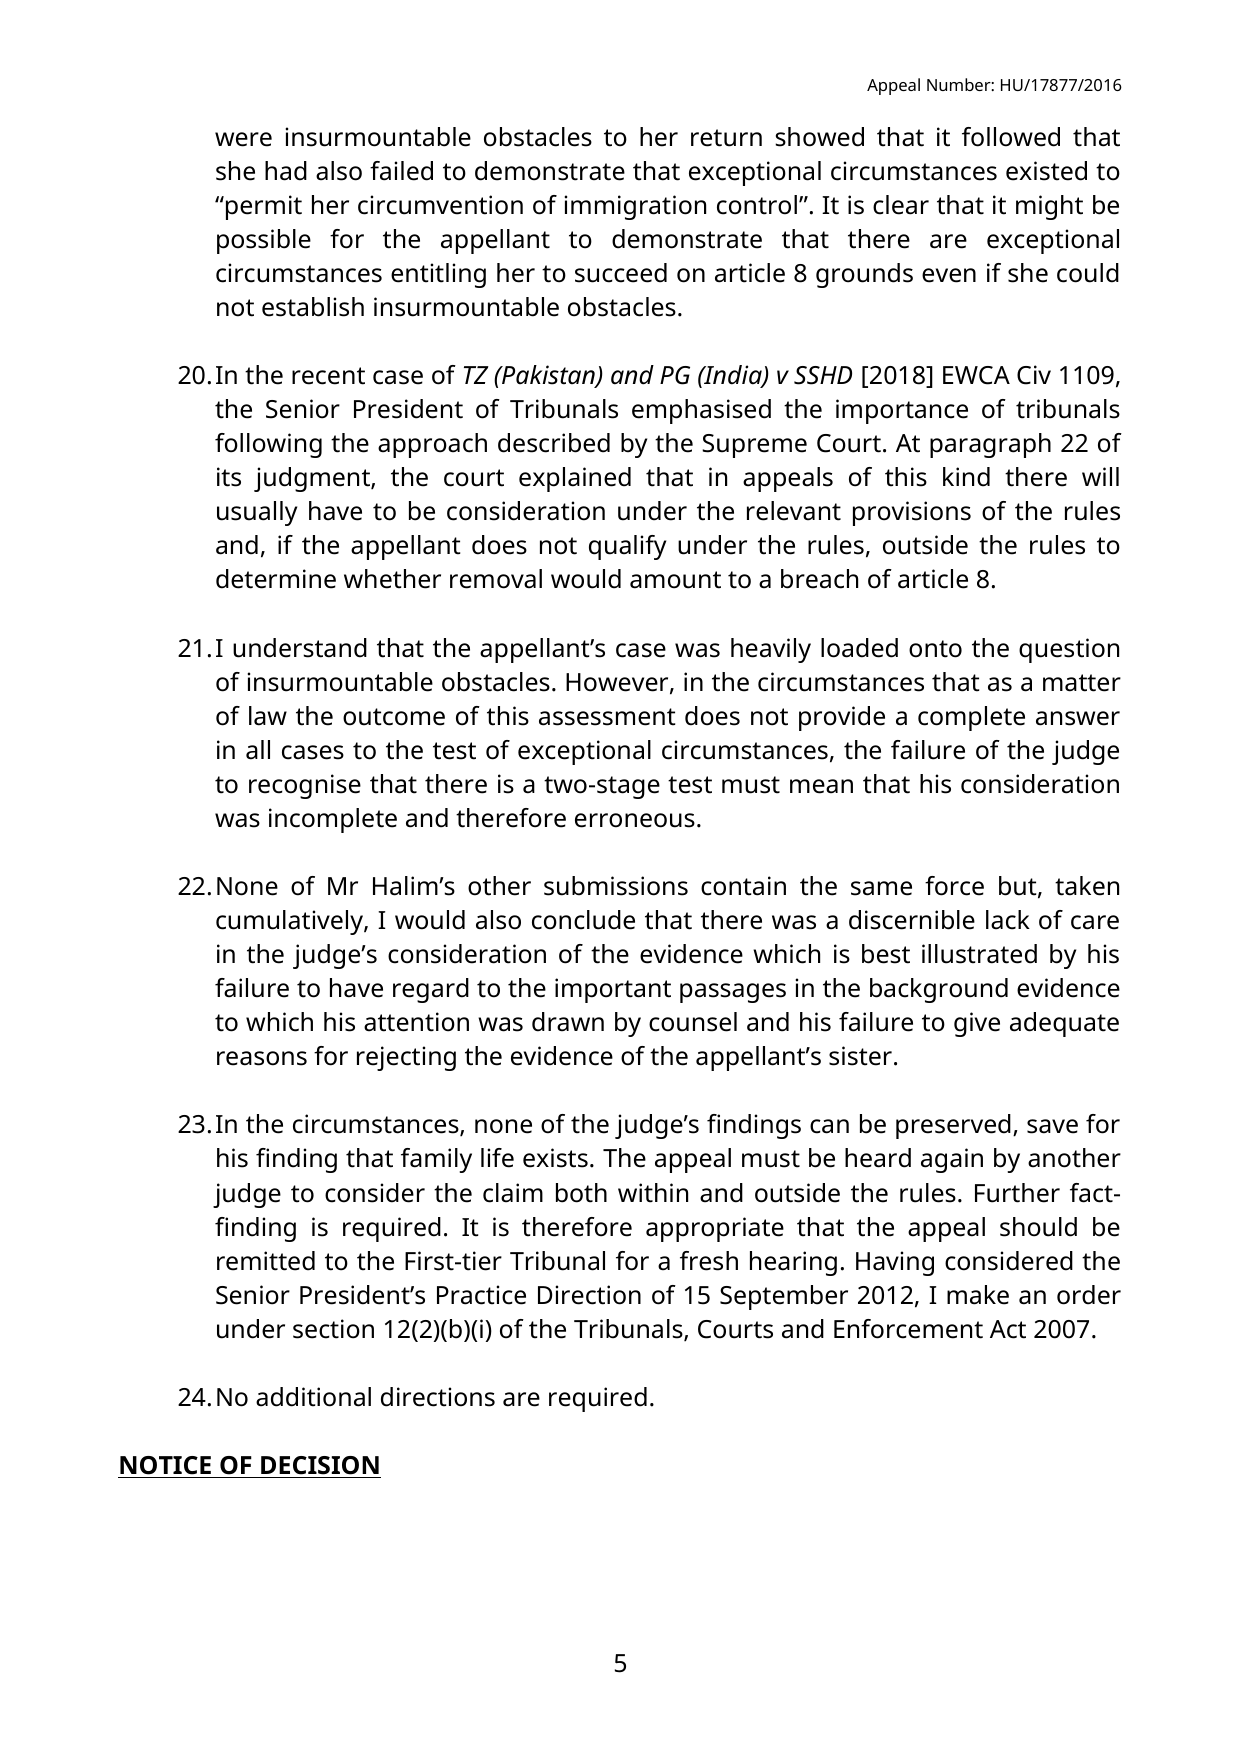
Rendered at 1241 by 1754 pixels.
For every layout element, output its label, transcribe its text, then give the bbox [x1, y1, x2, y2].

list In the recent case of TZ (Pakistan) and PG (India) v SSHD [2018] EWCA Civ 1109, the Senior President of Tribunals emphasised the importance of tribunals following the approach described by the Supreme Court. At paragraph 22 of its judgment, the court explained that in appeals of this kind there will usually have to be consideration under the relevant provisions of the rules and, if the appellant does not qualify under the rules, outside the rules to determine whether removal would amount to a breach of article 8. [177, 358, 1122, 596]
list No additional directions are required. [177, 1379, 1122, 1414]
list In the circumstances, none of the judge’s findings can be preserved, save for his finding that family life exists. The appeal must be heard again by another judge to consider the claim both within and outside the rules. Further fact-finding is required. It is therefore appropriate that the appeal should be remitted to the First-tier Tribunal for a fresh hearing. Having considered the Senior President’s Practice Direction of 15 September 2012, I make an order under section 12(2)(b)(i) of the Tribunals, Courts and Enforcement Act 2007. [177, 1107, 1122, 1346]
text NOTICE OF DECISION [118, 1448, 1122, 1482]
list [177, 119, 1122, 324]
list None of Mr Halim’s other submissions contain the same force but, taken cumulatively, I would also conclude that there was a discernible lack of care in the judge’s consideration of the evidence which is best illustrated by his failure to have regard to the important passages in the background evidence to which his attention was drawn by counsel and his failure to give adequate reasons for rejecting the evidence of the appellant’s sister. [177, 869, 1122, 1073]
list I understand that the appellant’s case was heavily loaded onto the question of insurmountable obstacles. However, in the circumstances that as a matter of law the outcome of this assessment does not provide a complete answer in all cases to the test of exceptional circumstances, the failure of the judge to recognise that there is a two-stage test must mean that his consideration was incomplete and therefore erroneous. [177, 630, 1122, 834]
